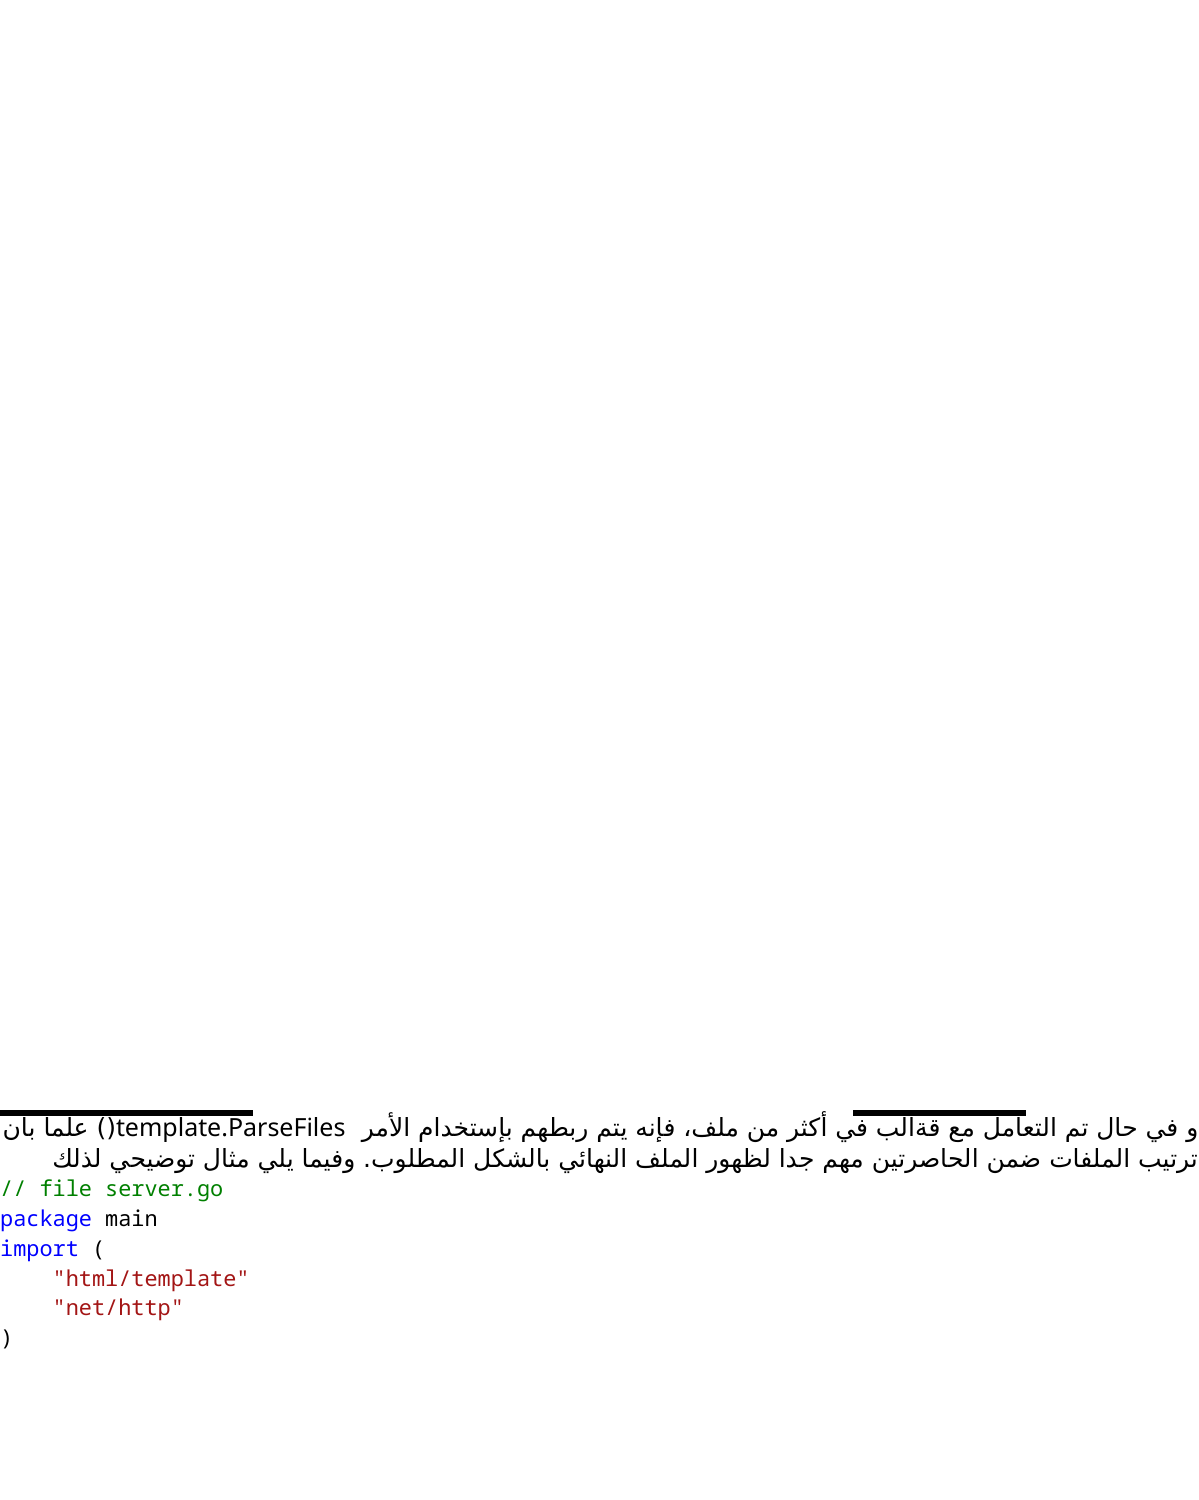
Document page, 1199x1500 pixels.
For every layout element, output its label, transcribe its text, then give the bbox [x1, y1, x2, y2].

text // file server.go [0, 1173, 1199, 1203]
text ) [0, 1322, 1199, 1352]
text و في حال تم التعامل مع قةالب في أكثر من ملف، فإنه يتم ربطهم بإستخدام الأمر template.ParseFiles() علما بأن ترتيب الملفات ضمن الحاصرتين مهم جدا لظهور الملف النهائي بالشكل المطلوب. وفيما يلي مثال توضيحي لذلك [0, 1110, 1199, 1173]
text "net/http" [0, 1292, 1199, 1322]
text "html/template" [0, 1263, 1199, 1292]
text package main [0, 1203, 1199, 1233]
text import ( [0, 1233, 1199, 1263]
